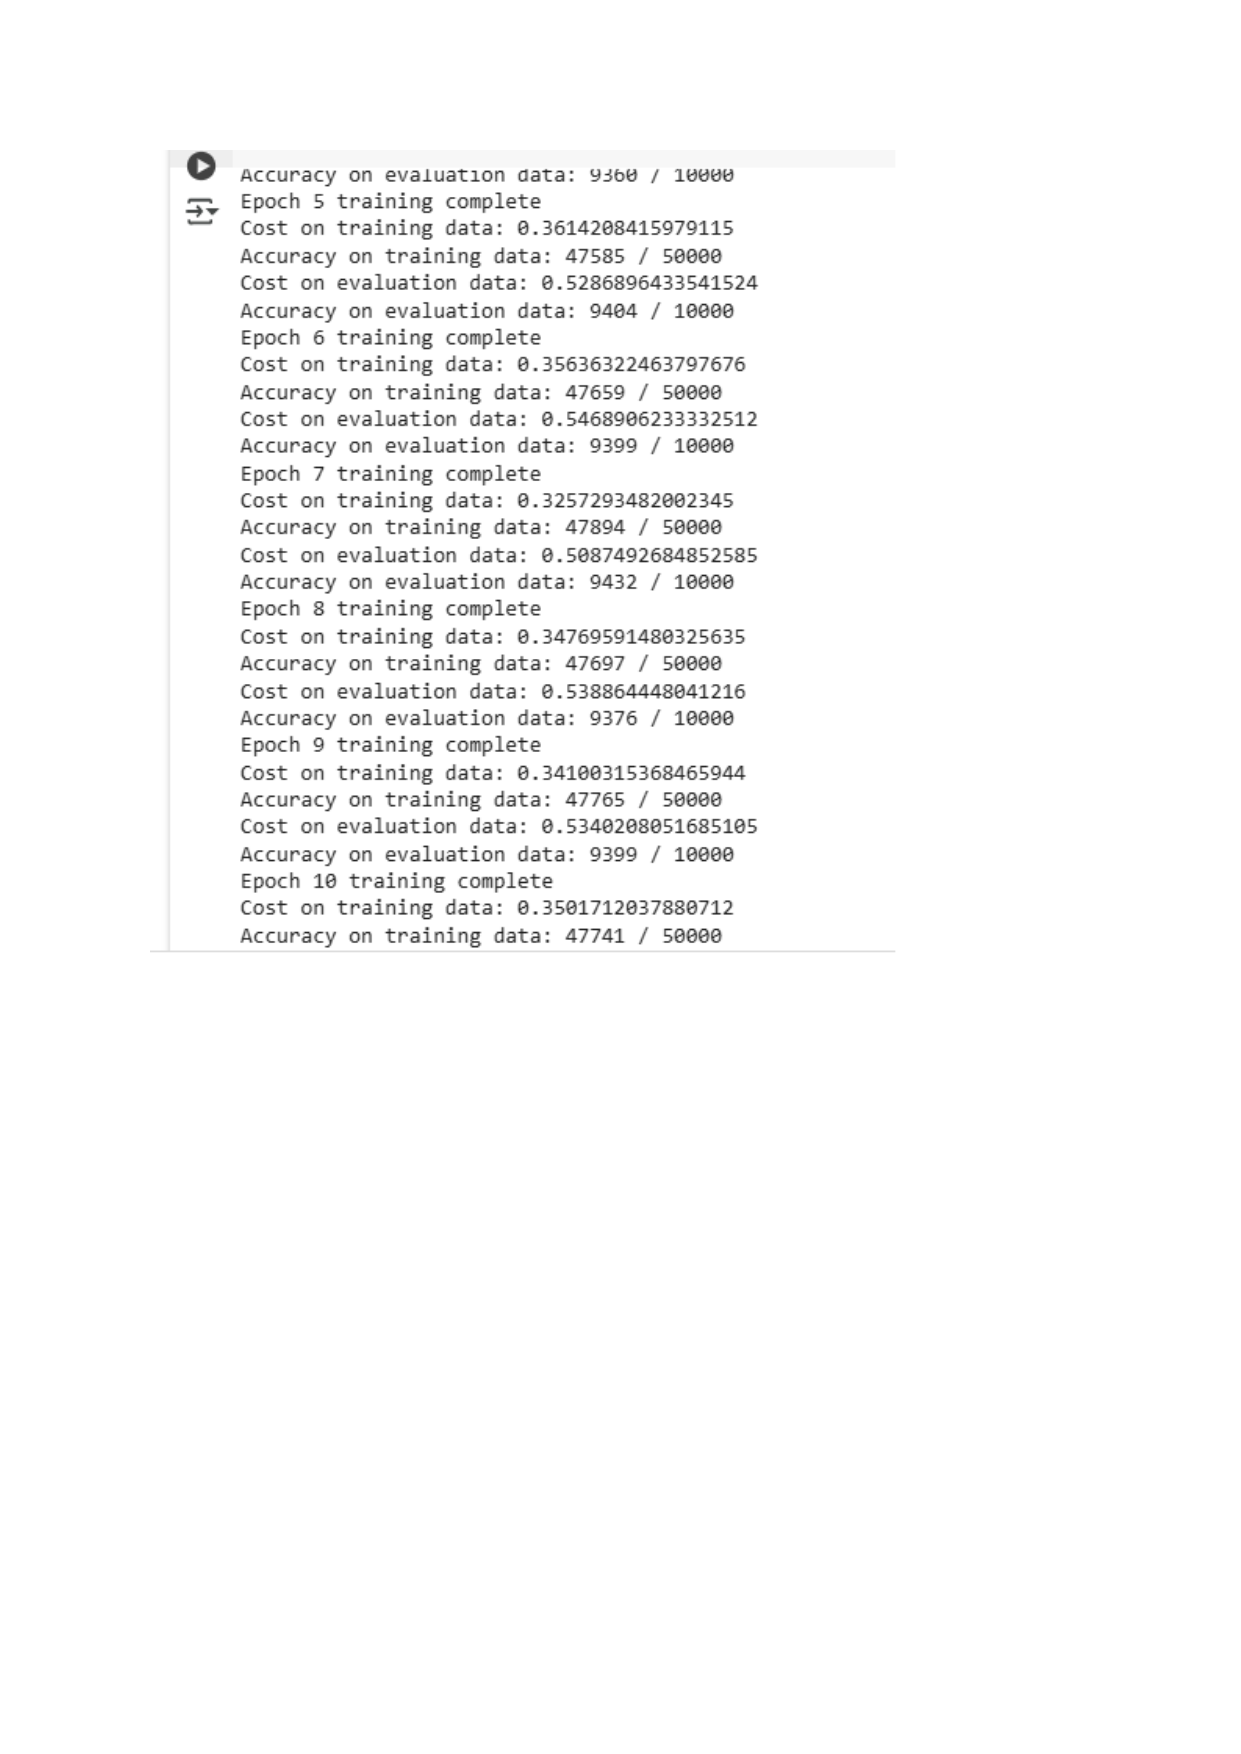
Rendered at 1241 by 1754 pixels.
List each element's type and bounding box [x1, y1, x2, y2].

picture [150, 150, 896, 954]
